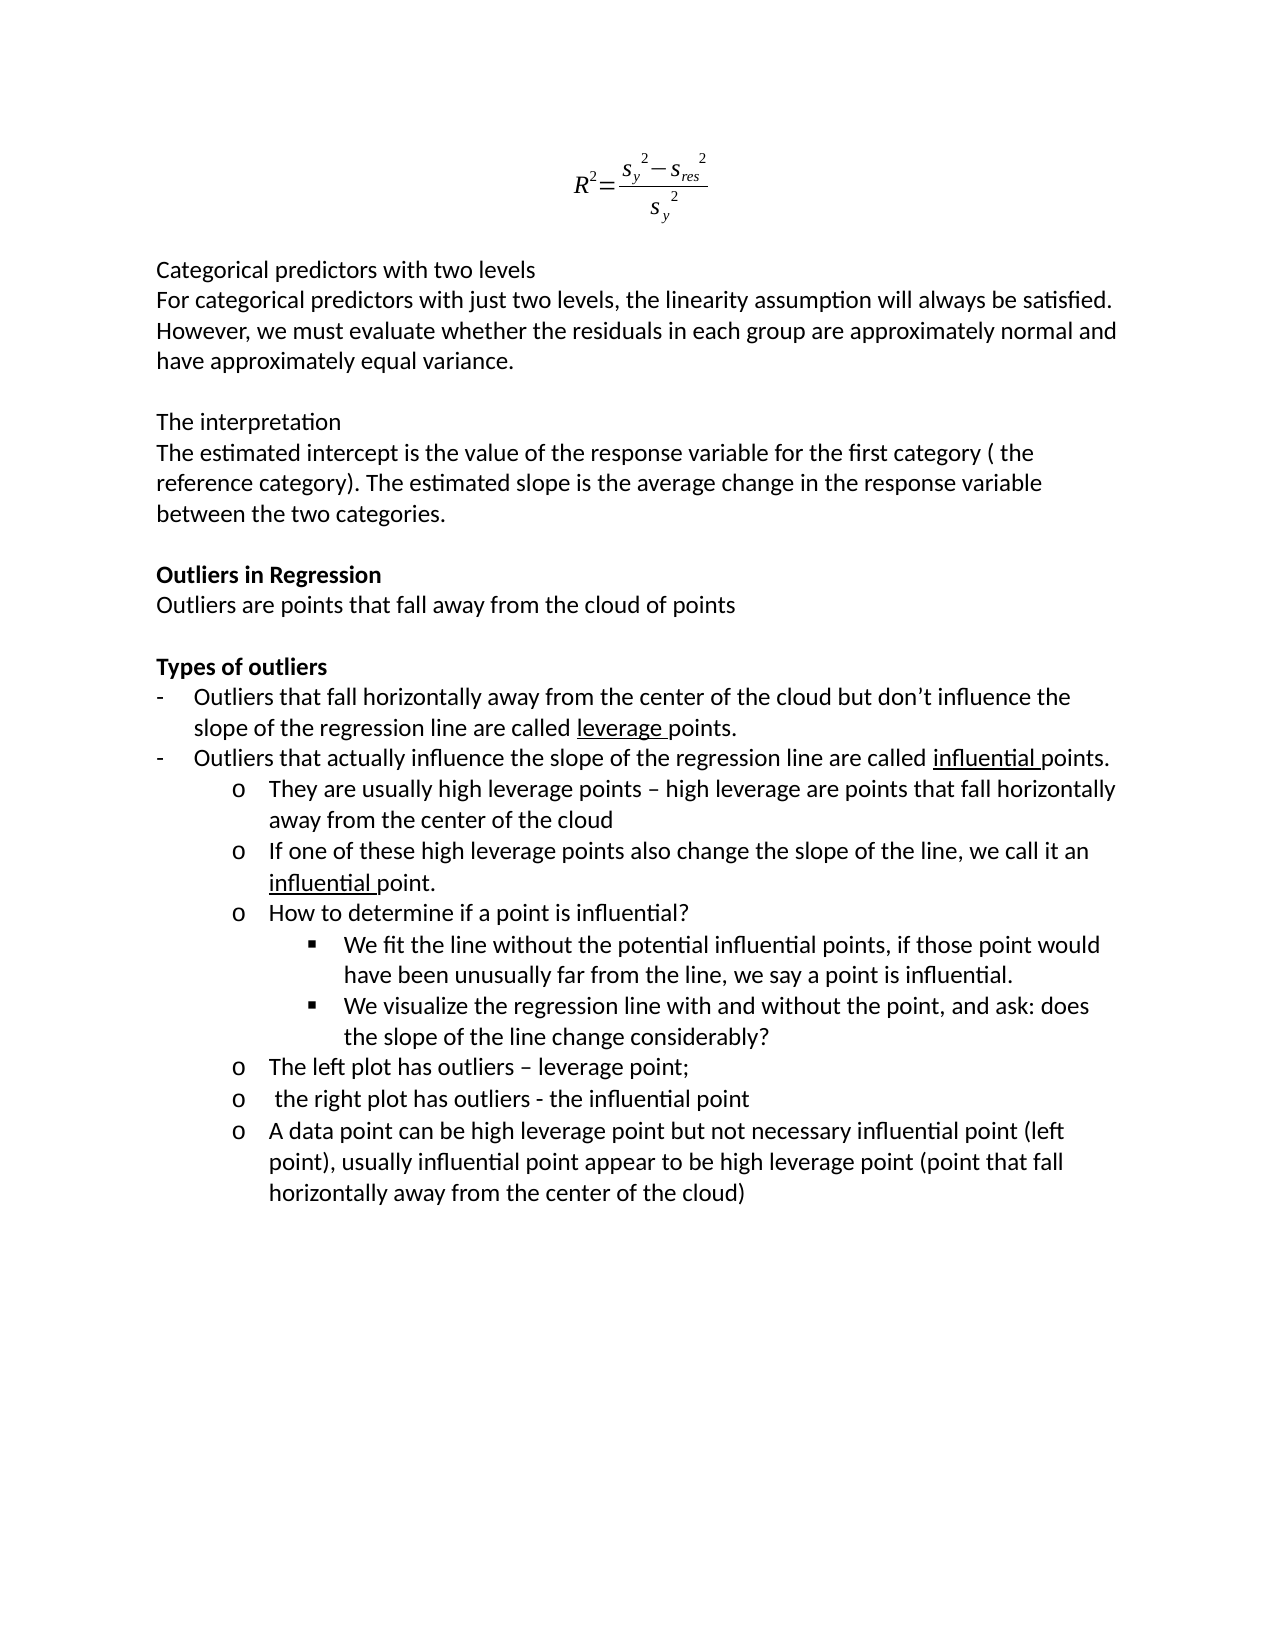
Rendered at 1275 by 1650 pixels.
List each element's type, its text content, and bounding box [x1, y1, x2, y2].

list The left plot has outliers – leverage point; [231, 1051, 1125, 1083]
list We fit the line without the potential influential points, if those point would have been unusually far from the line, we say a point is influential. [306, 929, 1125, 990]
list They are usually high leverage points – high leverage are points that fall horizontally away from the center of the cloud [231, 773, 1125, 835]
list Outliers that fall horizontally away from the center of the cloud but don’t influence the slope of the regression line are called leverage points. [156, 681, 1125, 742]
list A data point can be high leverage point but not necessary influential point (left point), usually influential point appear to be high leverage point (point that fall horizontally away from the center of the cloud) [231, 1115, 1125, 1208]
list We visualize the regression line with and without the point, and ask: does the slope of the line change considerably? [306, 990, 1125, 1051]
list How to determine if a point is influential? [231, 897, 1125, 929]
list Outliers that actually influence the slope of the regression line are called influential points. [156, 742, 1125, 773]
list If one of these high leverage points also change the slope of the line, we call it an influential point. [231, 835, 1125, 897]
text The estimated intercept is the value of the response variable for the first category ( the reference category). The estimated slope is the average change in the response variable between the two categories. [156, 437, 1125, 529]
text Categorical predictors with two levels [156, 254, 1125, 284]
text Outliers are points that fall away from the cloud of points [156, 590, 1125, 620]
text For categorical predictors with just two levels, the linearity assumption will always be satisfied. However, we must evaluate whether the residuals in each group are approximately normal and have approximately equal variance. [156, 284, 1125, 376]
list the right plot has outliers - the influential point [231, 1083, 1125, 1115]
text The interpretation [156, 407, 1125, 437]
text Types of outliers [156, 651, 1125, 681]
text Outliers in Regression [156, 559, 1125, 590]
